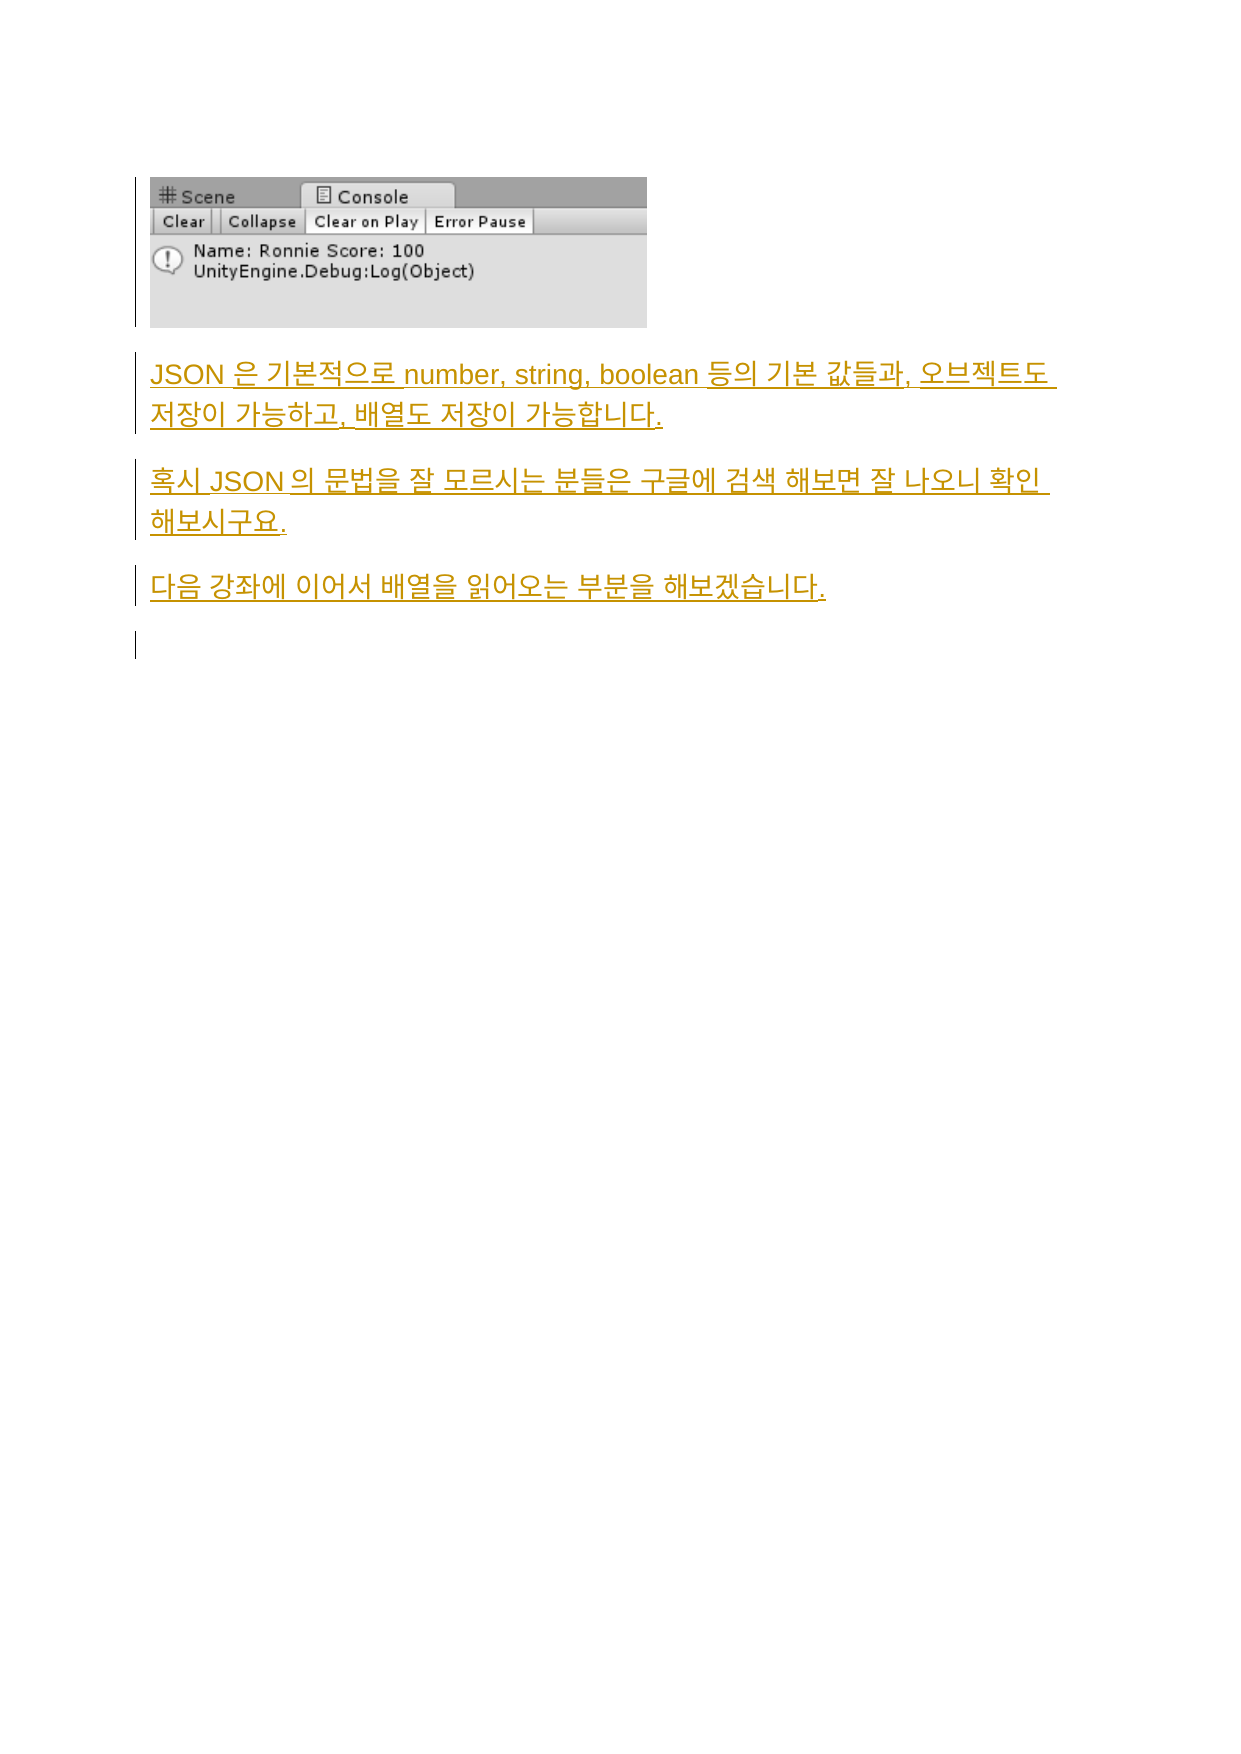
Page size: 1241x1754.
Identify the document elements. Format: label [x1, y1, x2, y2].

picture [150, 177, 647, 328]
